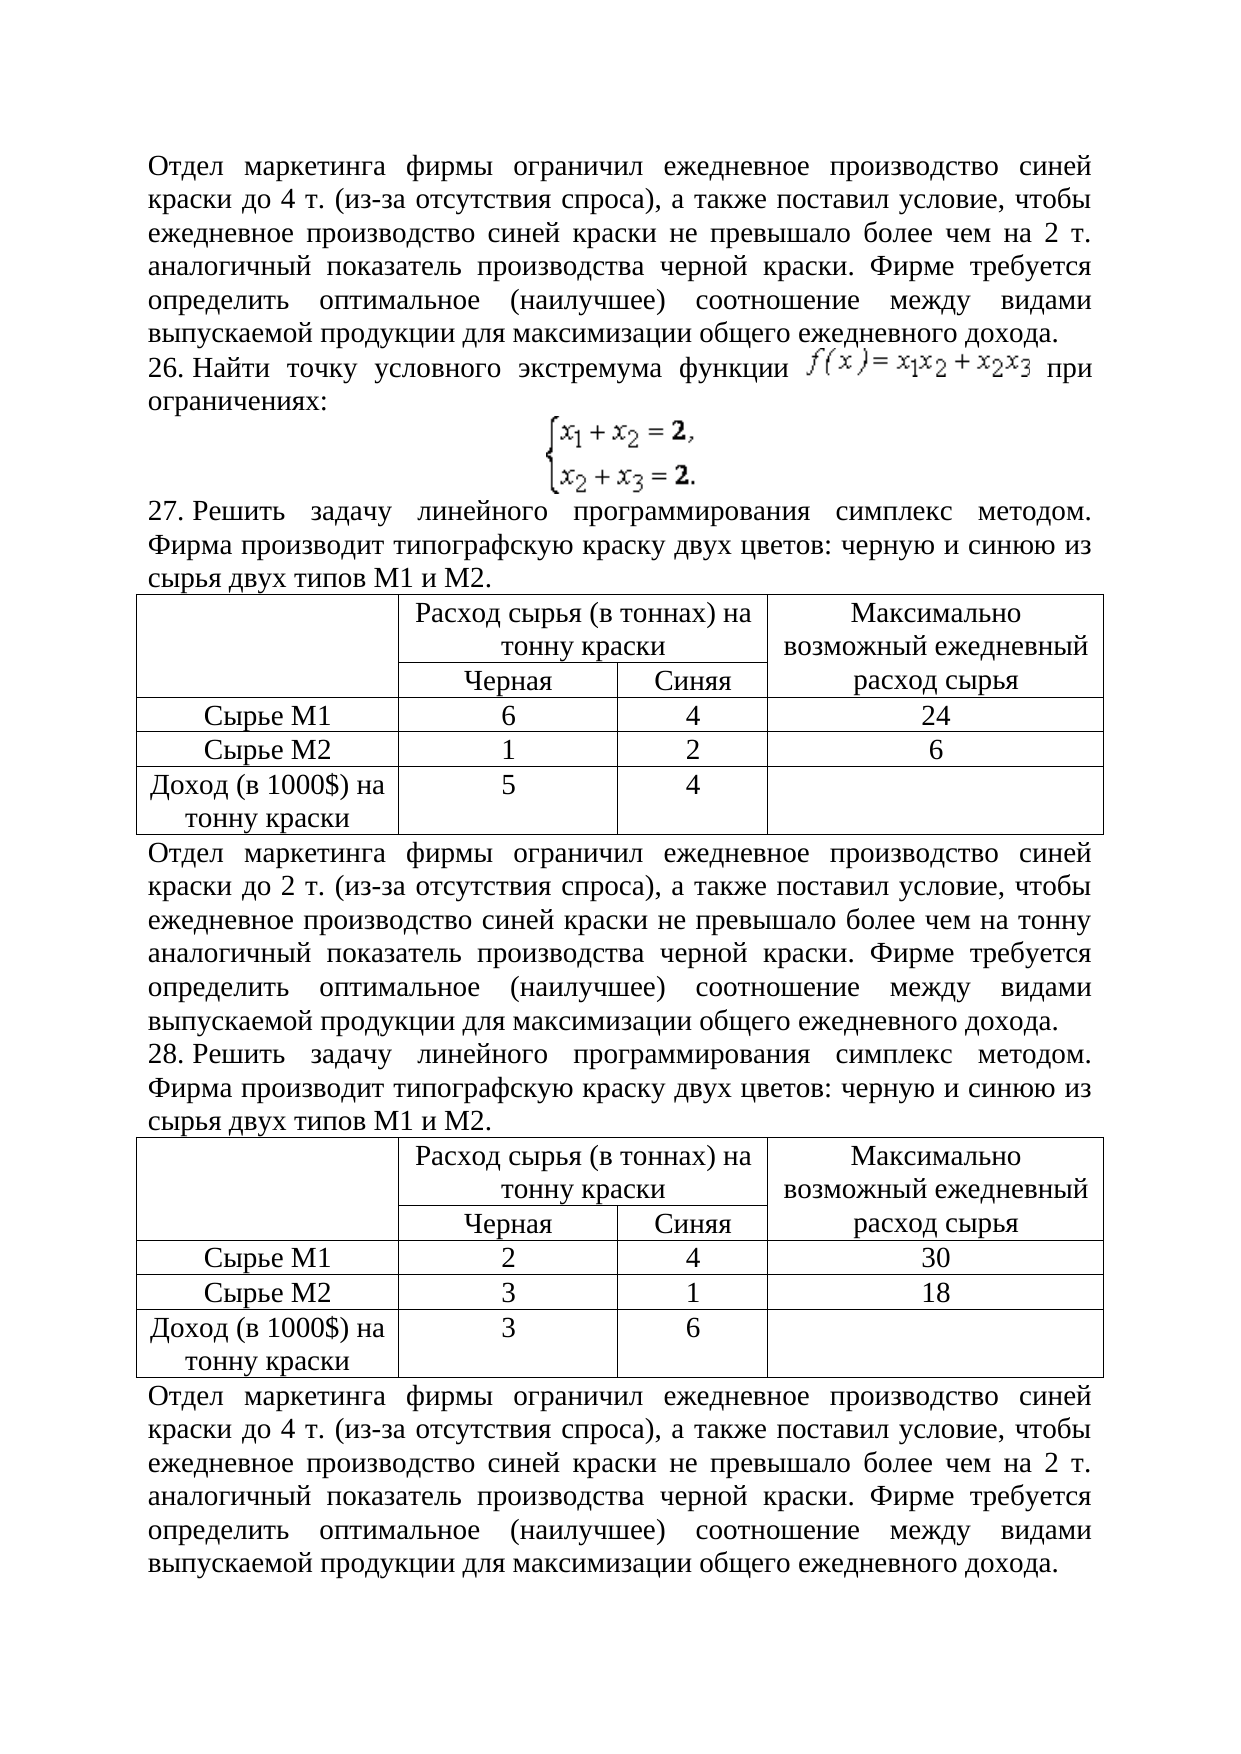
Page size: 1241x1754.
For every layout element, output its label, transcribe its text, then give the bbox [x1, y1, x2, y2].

table_header Максимально возможный ежедневный расход сырья [768, 595, 1103, 697]
table_header [137, 1138, 398, 1239]
table_cell Синяя [618, 663, 767, 697]
list Решить задачу линейного программирования симплекс методом. Фирма производит типографскую краску двух цветов: черную и синюю из сырья двух типов М1 и М2. [148, 1036, 1093, 1137]
table_cell 1 [618, 1275, 767, 1309]
table_cell Черная [399, 663, 617, 697]
table_cell [768, 767, 1103, 834]
table_cell 6 [618, 1310, 767, 1377]
table_cell Сырье М1 [137, 698, 398, 731]
table_header Расход сырья (в тоннах) на тонну краски [399, 595, 767, 662]
picture [546, 416, 695, 494]
table_cell Сырье М1 [137, 1241, 398, 1274]
table_cell 2 [618, 732, 767, 766]
table_header Максимально возможный ежедневный расход сырья [768, 1138, 1103, 1239]
text Отдел маркетинга фирмы ограничил ежедневное производство синей краски до 2 т. (из-за отсутствия спроса), а также поставил условие, чтобы ежедневное производство синей краски не превышало более чем на тонну аналогичный показатель производства черной краски. Фирме требуется определить оптимальное (наилучшее) соотношение между видами выпускаемой продукции для максимизации общего ежедневного дохода. [148, 835, 1093, 1036]
table_header [137, 595, 398, 697]
table_cell 4 [618, 767, 767, 834]
table_cell Доход (в 1000$) на тонну краски [137, 767, 398, 834]
list Найти точку условного экстремума функции при ограничениях: [148, 349, 1093, 417]
table_cell Доход (в 1000$) на тонну краски [137, 1310, 398, 1377]
table_cell 18 [768, 1275, 1103, 1309]
table_cell Черная [399, 1206, 617, 1239]
table_cell Сырье М2 [137, 732, 398, 766]
table_cell Синяя [618, 1206, 767, 1239]
table_cell 3 [399, 1275, 617, 1309]
table_cell 4 [618, 698, 767, 731]
table_cell 6 [768, 732, 1103, 766]
table_cell 5 [399, 767, 617, 834]
table_cell 2 [399, 1241, 617, 1274]
list Решить задачу линейного программирования симплекс методом. Фирма производит типографскую краску двух цветов: черную и синюю из сырья двух типов М1 и М2. [148, 493, 1093, 594]
table_cell [768, 1310, 1103, 1377]
table_cell 3 [399, 1310, 617, 1377]
table_cell 4 [618, 1241, 767, 1274]
text Отдел маркетинга фирмы ограничил ежедневное производство синей краски до 4 т. (из-за отсутствия спроса), а также поставил условие, чтобы ежедневное производство синей краски не превышало более чем на 2 т. аналогичный показатель производства черной краски. Фирме требуется определить оптимальное (наилучшее) соотношение между видами выпускаемой продукции для максимизации общего ежедневного дохода. [148, 148, 1093, 349]
table_cell 30 [768, 1241, 1103, 1274]
text Отдел маркетинга фирмы ограничил ежедневное производство синей краски до 4 т. (из-за отсутствия спроса), а также поставил условие, чтобы ежедневное производство синей краски не превышало более чем на 2 т. аналогичный показатель производства черной краски. Фирме требуется определить оптимальное (наилучшее) соотношение между видами выпускаемой продукции для максимизации общего ежедневного дохода. [148, 1378, 1093, 1579]
picture [806, 348, 1030, 377]
table_cell 6 [399, 698, 617, 731]
table_header Расход сырья (в тоннах) на тонну краски [399, 1138, 767, 1205]
table_cell Сырье М2 [137, 1275, 398, 1309]
table_cell 24 [768, 698, 1103, 731]
table_cell 1 [399, 732, 617, 766]
